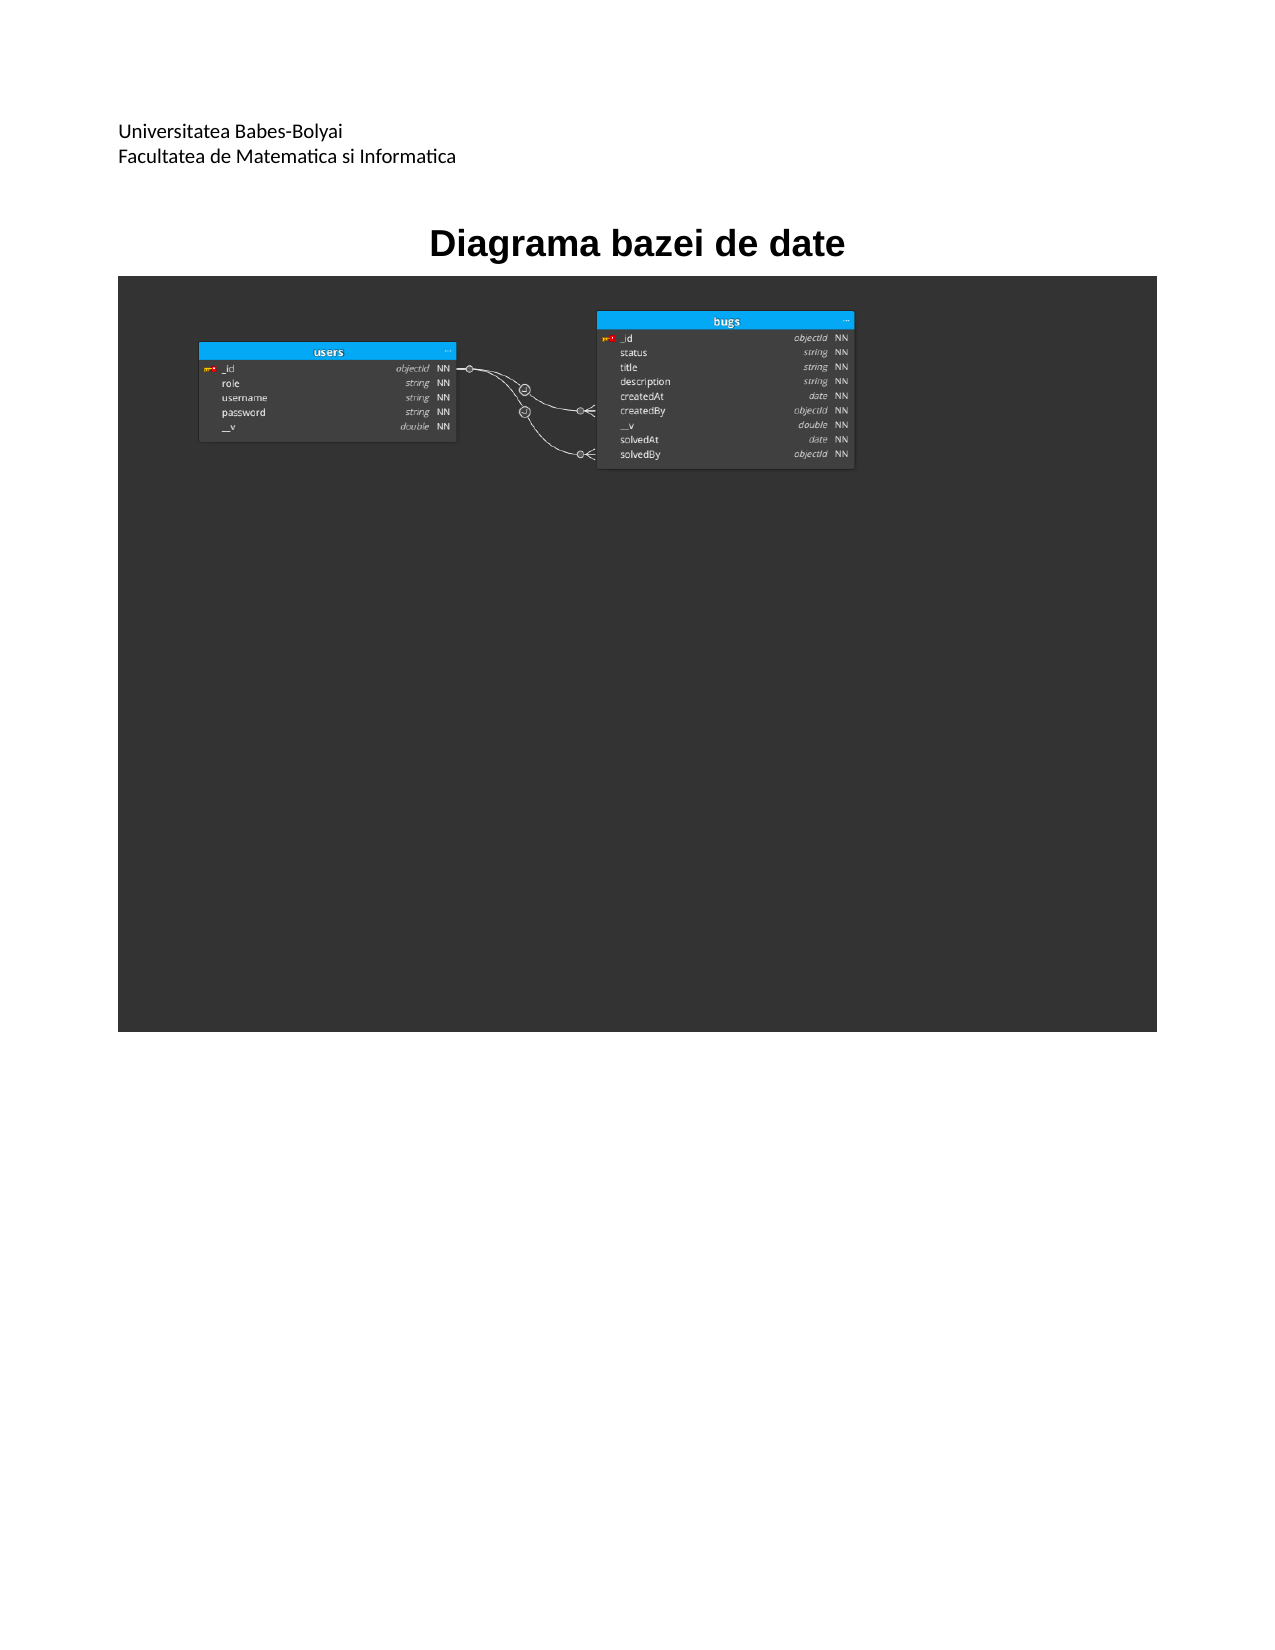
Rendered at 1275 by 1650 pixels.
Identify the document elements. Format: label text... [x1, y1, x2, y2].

subtitle Diagrama bazei de date [118, 221, 1157, 264]
picture [118, 276, 1157, 1032]
